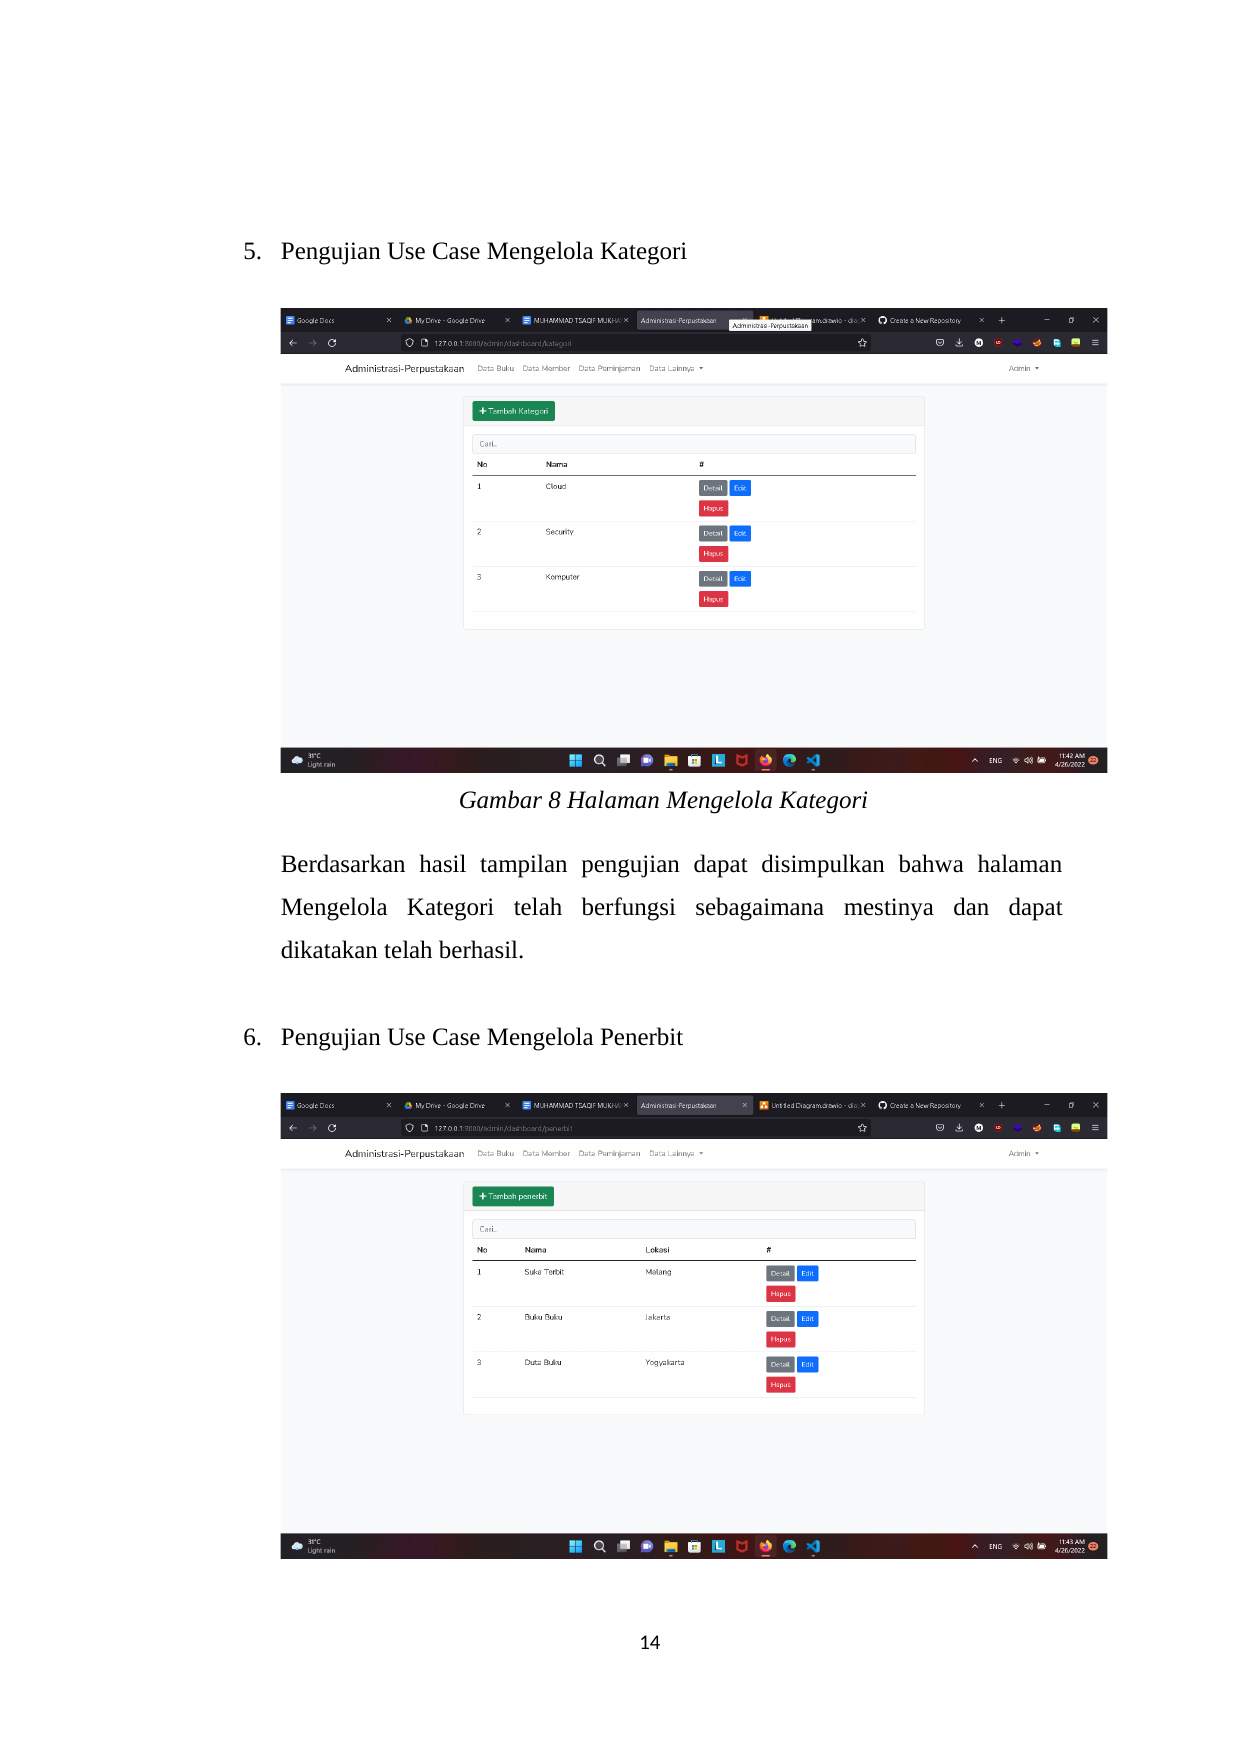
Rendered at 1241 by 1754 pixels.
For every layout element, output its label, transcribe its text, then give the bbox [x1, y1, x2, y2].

subtitle Pengujian Use Case Mengelola Penerbit [243, 1022, 1063, 1051]
subtitle Pengujian Use Case Mengelola Kategori [243, 236, 1063, 265]
text Gambar 8 Halaman Mengelola Kategori [266, 785, 1063, 814]
text Berdasarkan hasil tampilan pengujian dapat disimpulkan bahwa halaman Mengelola Kategori telah berfungsi sebagaimana mestinya dan dapat dikatakan telah berhasil. [281, 849, 1063, 964]
picture [280, 1093, 1108, 1559]
picture [280, 308, 1108, 773]
